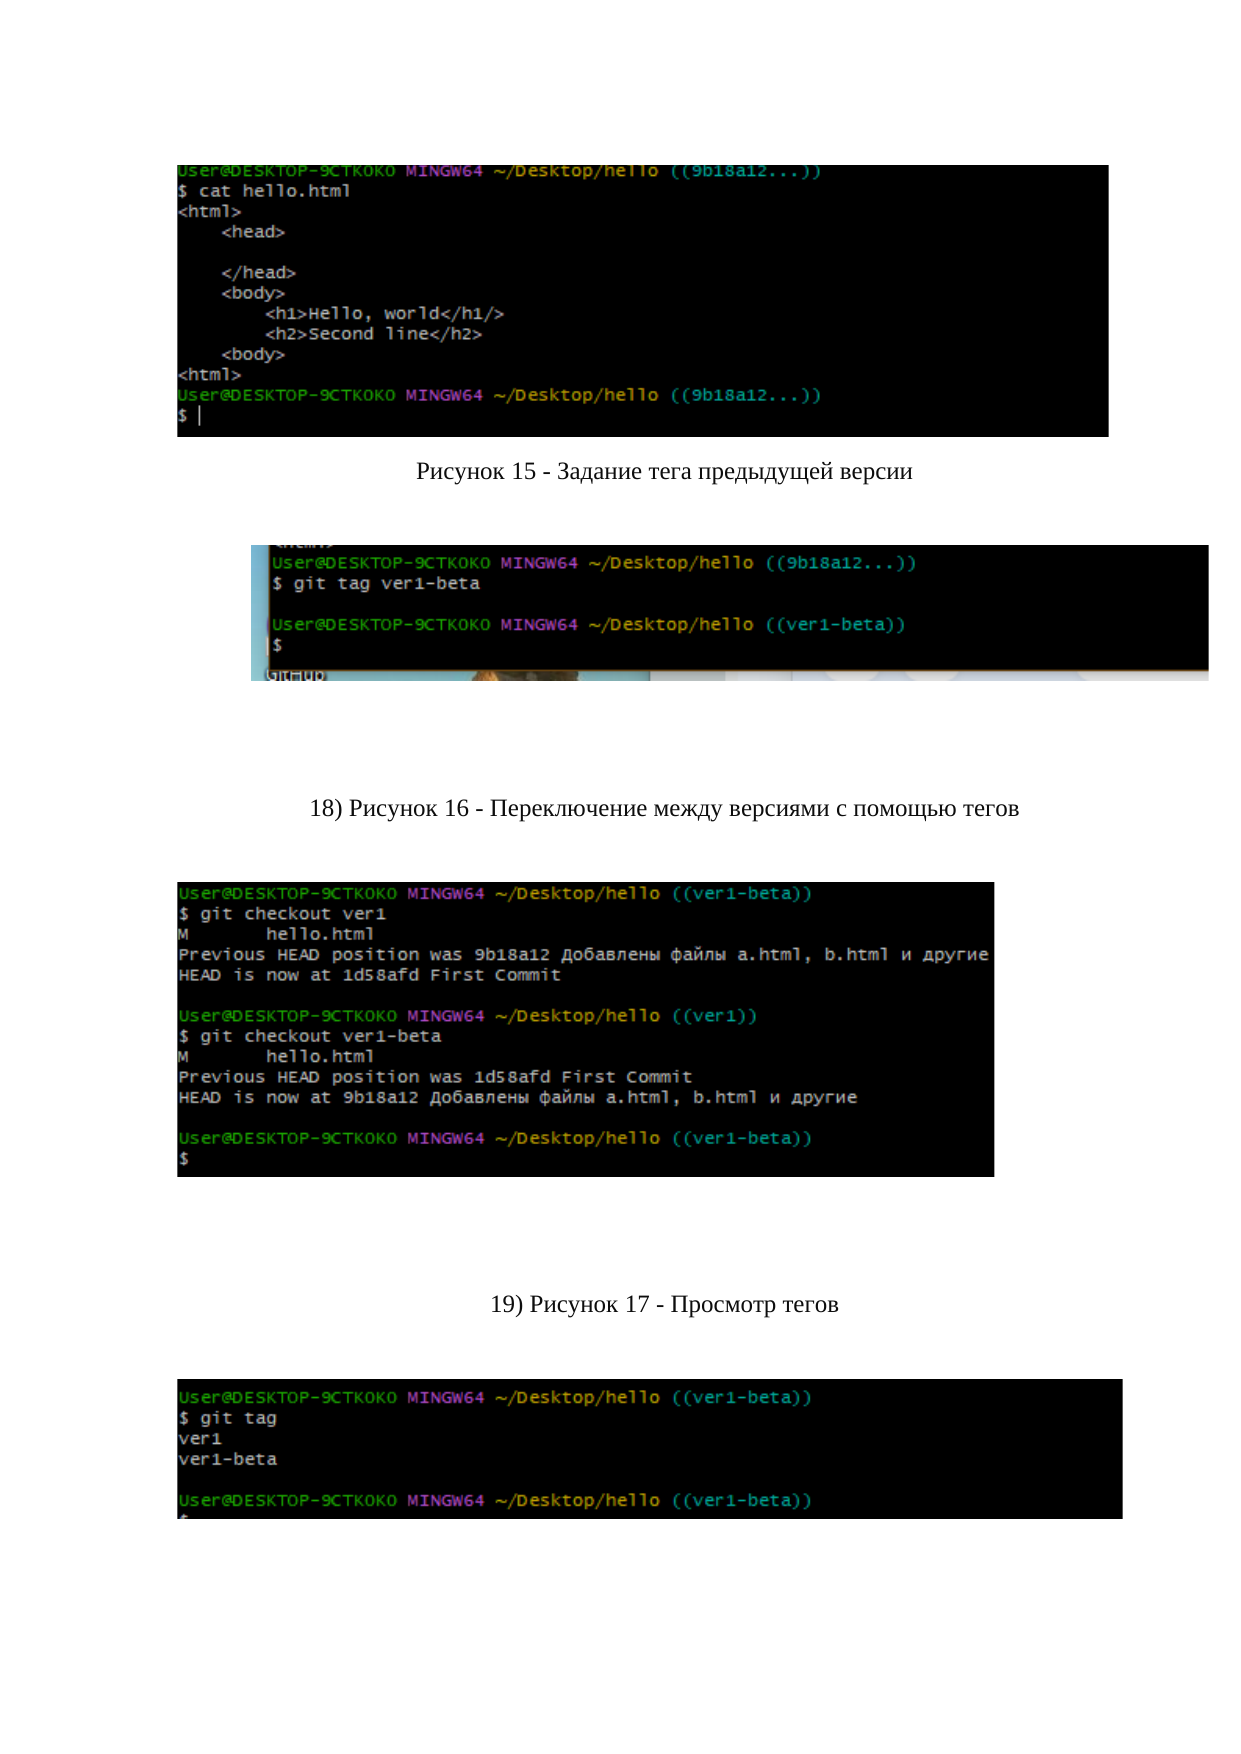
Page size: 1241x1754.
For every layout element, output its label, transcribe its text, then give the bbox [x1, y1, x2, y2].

picture [251, 545, 1209, 681]
picture [177, 882, 995, 1177]
picture [177, 165, 1109, 437]
picture [177, 1379, 1123, 1519]
